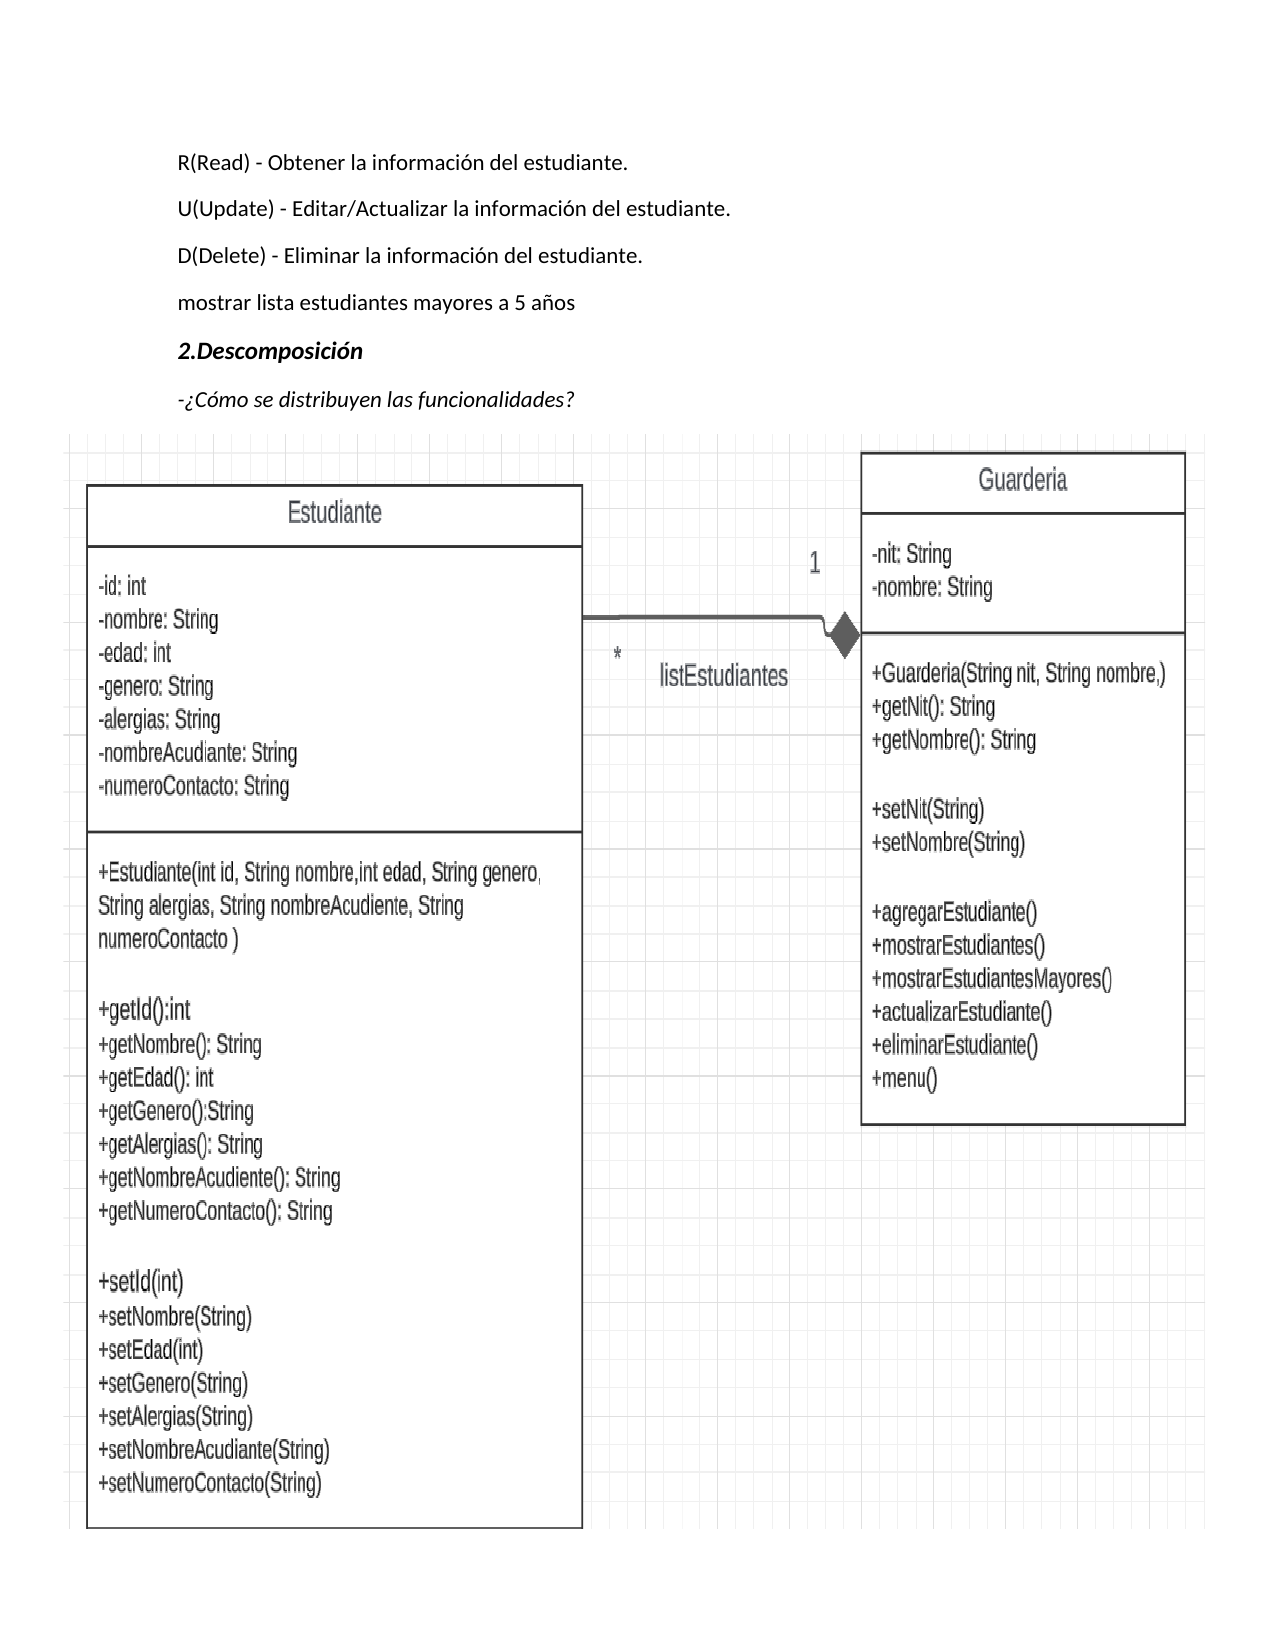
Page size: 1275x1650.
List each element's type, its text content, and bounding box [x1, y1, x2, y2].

text U(Update) - Editar/Actualizar la información del estudiante. [177, 194, 1098, 222]
text R(Read) - Obtener la información del estudiante. [177, 148, 1098, 176]
text -¿Cómo se distribuyen las funcionalidades? [177, 385, 1098, 413]
picture [63, 434, 1206, 1529]
text 2.Descomposición [177, 335, 1098, 366]
text D(Delete) - Eliminar la información del estudiante. [177, 241, 1098, 269]
text mostrar lista estudiantes mayores a 5 años [177, 288, 1098, 316]
